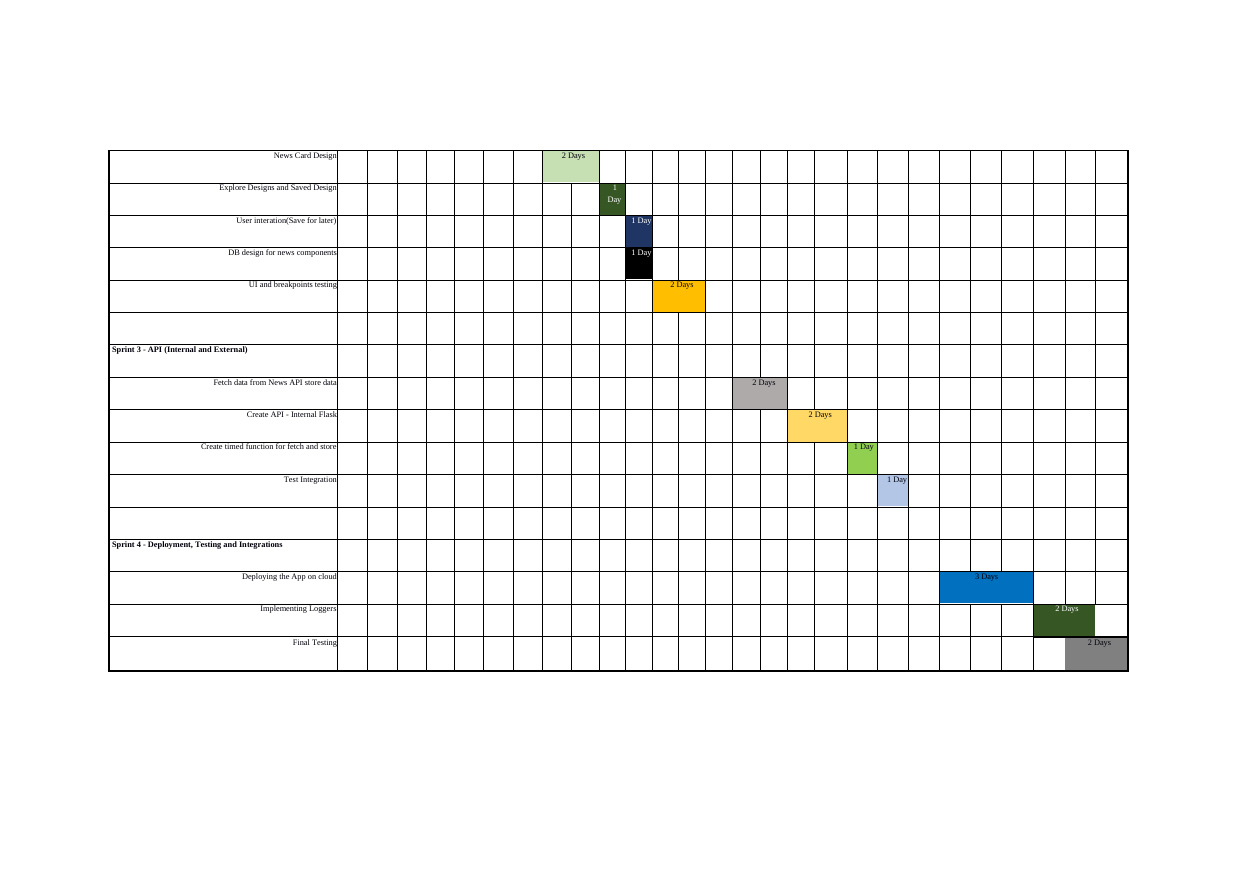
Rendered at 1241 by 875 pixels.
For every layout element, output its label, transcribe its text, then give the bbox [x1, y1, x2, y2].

table_cell [600, 216, 625, 247]
table_cell [1002, 281, 1033, 312]
table_cell [815, 151, 847, 182]
table_cell [1096, 410, 1127, 442]
table_cell [940, 281, 970, 312]
table_cell [878, 184, 886, 215]
table_cell [878, 281, 886, 312]
table_cell [338, 410, 367, 442]
table_cell [398, 378, 426, 409]
table_cell Create API - Internal Flask [110, 410, 337, 442]
table_cell [909, 248, 939, 279]
table_cell [878, 345, 886, 377]
table_cell [850, 345, 877, 377]
table_cell [733, 443, 751, 474]
table_cell [626, 378, 652, 409]
table_cell [455, 184, 483, 215]
table_cell [543, 216, 571, 247]
table_cell [1034, 345, 1053, 377]
table_cell [455, 216, 483, 247]
table_cell [398, 443, 426, 474]
table_cell [1096, 184, 1127, 215]
table_cell [398, 281, 426, 312]
table_cell [1034, 443, 1053, 474]
table_cell [572, 216, 599, 247]
table_cell [761, 184, 787, 215]
table_cell [706, 637, 732, 670]
table_cell [706, 410, 732, 442]
table_cell [368, 378, 397, 409]
table_cell [850, 605, 877, 636]
table_cell [788, 572, 814, 603]
table_cell [543, 248, 571, 279]
table_cell [600, 540, 625, 571]
table_cell [815, 378, 847, 409]
table_cell Final Testing [110, 637, 337, 670]
table_cell [514, 410, 542, 442]
table_cell [850, 540, 877, 571]
table_cell [733, 151, 751, 182]
table_cell [398, 637, 426, 670]
table_cell [1053, 248, 1065, 279]
table_cell [788, 313, 814, 344]
table_cell [514, 637, 542, 670]
table_cell [484, 605, 513, 636]
table_cell [751, 572, 760, 603]
table_cell 1 Day [600, 184, 625, 215]
table_cell [514, 184, 542, 215]
table_cell [761, 216, 787, 247]
table_cell [1002, 475, 1033, 506]
table_cell [484, 151, 513, 182]
table_cell [940, 475, 970, 506]
table_cell [653, 184, 678, 215]
table_cell [1034, 508, 1053, 539]
table_cell [761, 572, 787, 603]
table_cell [679, 605, 705, 636]
table_cell [514, 572, 542, 603]
table_cell [940, 313, 970, 344]
table_cell [706, 313, 732, 344]
table_cell [1053, 216, 1065, 247]
table_cell [751, 345, 760, 377]
table_cell [679, 378, 705, 409]
table_cell Test Integration [110, 475, 337, 506]
table_cell [886, 184, 908, 215]
table_cell [679, 248, 705, 279]
table_cell [815, 184, 847, 215]
table_cell [338, 216, 367, 247]
table_cell [398, 216, 426, 247]
table_cell [572, 378, 599, 409]
table_cell [788, 248, 814, 279]
table_cell UI and breakpoints testing [110, 281, 337, 312]
table_cell [1002, 151, 1033, 182]
table_cell [761, 475, 787, 506]
table_cell [600, 410, 625, 442]
table_cell [815, 605, 847, 636]
table_cell [514, 605, 542, 636]
table_cell [484, 313, 513, 344]
table_cell [455, 572, 483, 603]
table_cell 2 Days [788, 410, 847, 442]
table_cell [909, 572, 939, 603]
table_cell [600, 151, 625, 182]
table_cell [514, 443, 542, 474]
table_cell [940, 605, 970, 636]
table_cell [971, 475, 1001, 506]
table_cell [1034, 540, 1053, 571]
table_cell [398, 605, 426, 636]
table_cell [1095, 605, 1127, 636]
table_cell [751, 313, 760, 344]
table_cell [572, 248, 599, 279]
table_cell [626, 637, 652, 670]
table_cell [751, 475, 760, 506]
table_cell [886, 572, 908, 603]
table_cell 2 Days [653, 281, 705, 312]
table_cell [1066, 151, 1095, 182]
table_cell [626, 475, 652, 506]
table_cell [1002, 378, 1033, 409]
table_cell [878, 540, 886, 571]
table_cell [1096, 443, 1127, 474]
table_cell [1034, 151, 1053, 182]
table_cell [338, 313, 367, 344]
table_cell [850, 281, 877, 312]
table_cell [1034, 184, 1053, 215]
table_cell [1002, 248, 1033, 279]
table_cell [455, 151, 483, 182]
table_cell [1002, 410, 1033, 442]
table_cell [338, 248, 367, 279]
table_cell [1002, 637, 1033, 670]
table_cell [626, 313, 652, 344]
table_cell [761, 540, 787, 571]
table_cell [850, 572, 877, 603]
table_cell [733, 378, 751, 409]
table_cell [338, 281, 367, 312]
table_cell [1034, 572, 1053, 603]
table_cell [600, 637, 625, 670]
table_cell [878, 605, 886, 636]
table_cell [886, 508, 908, 539]
table_cell [398, 151, 426, 182]
table_cell [626, 508, 652, 539]
table_cell [427, 572, 454, 603]
table_cell [850, 248, 877, 279]
table_cell [514, 508, 542, 539]
table_cell [368, 540, 397, 571]
table_cell [626, 410, 652, 442]
table_cell [398, 410, 426, 442]
table_cell [733, 410, 751, 442]
table_cell [600, 378, 625, 409]
table_cell [572, 345, 599, 377]
table_cell [679, 508, 705, 539]
table_cell [679, 475, 705, 506]
table_cell [909, 443, 939, 474]
table_cell [427, 216, 454, 247]
table_cell [909, 313, 939, 344]
table_cell [733, 248, 751, 279]
table_cell [940, 508, 970, 539]
table_cell [940, 184, 970, 215]
table_cell [679, 443, 705, 474]
table_cell [338, 605, 367, 636]
table_cell [600, 248, 625, 279]
table_cell [815, 508, 847, 539]
table_cell [815, 540, 847, 571]
table_cell [514, 540, 542, 571]
table_cell [1066, 345, 1095, 377]
table_cell [455, 281, 483, 312]
table_cell [679, 637, 705, 670]
table_cell [653, 540, 678, 571]
table_cell [751, 151, 760, 182]
table_cell [706, 378, 732, 409]
table_cell [815, 637, 847, 670]
table_cell [788, 184, 814, 215]
table_cell [1053, 184, 1065, 215]
table_cell [653, 345, 678, 377]
table_cell [1034, 216, 1053, 247]
table_cell [455, 313, 483, 344]
table_cell [427, 378, 454, 409]
table_cell [1053, 281, 1065, 312]
table_cell [572, 508, 599, 539]
table_cell [1096, 378, 1127, 409]
table_cell [886, 378, 908, 409]
table_cell [1096, 216, 1127, 247]
table_cell [368, 313, 397, 344]
table_cell [572, 637, 599, 670]
table_cell [1066, 184, 1095, 215]
table_cell [878, 508, 886, 539]
table_cell [909, 637, 939, 670]
table_cell Sprint 3 - API (Internal and External) [110, 345, 337, 377]
table_cell [815, 572, 847, 603]
table_cell [572, 313, 599, 344]
table_cell [543, 410, 571, 442]
table_cell [788, 378, 814, 409]
table_cell [706, 216, 732, 247]
table_cell [733, 184, 751, 215]
table_cell [543, 378, 571, 409]
table_cell [850, 508, 877, 539]
table_cell [761, 605, 787, 636]
table_cell [761, 508, 787, 539]
table_cell [1066, 540, 1095, 571]
table_cell [940, 151, 970, 182]
table_cell [733, 475, 751, 506]
table_cell [751, 184, 760, 215]
table_cell [788, 216, 814, 247]
table_cell [368, 248, 397, 279]
table_cell [484, 281, 513, 312]
table_cell [572, 410, 599, 442]
table_cell [940, 410, 970, 442]
table_cell [1002, 184, 1033, 215]
table_cell [338, 151, 367, 182]
table_cell [1096, 475, 1127, 506]
table_cell [886, 410, 908, 442]
table_cell [1096, 151, 1127, 182]
table_cell [751, 410, 760, 442]
table_cell [1066, 410, 1095, 442]
table_cell [1066, 281, 1095, 312]
table_cell [653, 410, 678, 442]
table_cell [751, 540, 760, 571]
table_cell [761, 281, 787, 312]
table_cell [1002, 216, 1033, 247]
table_cell [850, 313, 877, 344]
table_cell [626, 572, 652, 603]
table_cell [706, 248, 732, 279]
table_cell 1 Day [850, 443, 877, 474]
table_cell [514, 475, 542, 506]
table_cell [1066, 508, 1095, 539]
table_cell [886, 540, 908, 571]
table_cell [368, 184, 397, 215]
table_cell [626, 540, 652, 571]
table_cell [706, 345, 732, 377]
table_cell [1096, 313, 1127, 344]
table_cell [1034, 248, 1053, 279]
table_cell [1002, 313, 1033, 344]
table_cell [398, 248, 426, 279]
table_cell [653, 378, 678, 409]
table_cell [909, 281, 939, 312]
table_cell 2 Days [751, 378, 787, 409]
table_cell [543, 605, 571, 636]
table_cell [543, 637, 571, 670]
table_cell [886, 345, 908, 377]
table_cell [679, 410, 705, 442]
table_cell [110, 508, 337, 539]
table_cell 1 Day [626, 248, 652, 279]
table_cell [706, 475, 732, 506]
table_cell User interation(Save for later) [110, 216, 337, 247]
table_cell [1034, 638, 1065, 670]
table_cell [600, 313, 625, 344]
table_cell [1066, 572, 1095, 603]
table_cell [338, 508, 367, 539]
table_cell [398, 345, 426, 377]
table_cell [338, 345, 367, 377]
table_cell [971, 313, 1001, 344]
table_cell [653, 572, 678, 603]
table_cell [679, 151, 705, 182]
table_cell [878, 313, 886, 344]
table_cell [1066, 313, 1095, 344]
table_cell [733, 281, 751, 312]
table_cell [338, 443, 367, 474]
table_cell [427, 345, 454, 377]
table_cell [1053, 345, 1065, 377]
table_cell [751, 605, 760, 636]
table_cell [761, 345, 787, 377]
table_cell [733, 216, 751, 247]
table_cell [940, 637, 970, 670]
table_cell [1002, 540, 1033, 571]
table_cell [514, 345, 542, 377]
table_cell [788, 151, 814, 182]
table_cell [543, 540, 571, 571]
table_cell [940, 378, 970, 409]
table_cell [427, 281, 454, 312]
table_cell [1053, 572, 1065, 603]
table_cell [971, 151, 1001, 182]
table_cell [338, 184, 367, 215]
table_cell [484, 637, 513, 670]
table_cell [626, 281, 652, 312]
table_cell [878, 572, 886, 603]
table_cell [679, 540, 705, 571]
table_cell [484, 475, 513, 506]
table_cell [427, 184, 454, 215]
table_cell [940, 216, 970, 247]
table_cell [572, 572, 599, 603]
table_cell [110, 313, 337, 344]
table_cell [1066, 378, 1095, 409]
table_cell [1053, 151, 1065, 182]
table_cell [706, 540, 732, 571]
table_cell [733, 637, 760, 670]
table_cell [940, 345, 970, 377]
table_cell [886, 151, 908, 182]
table_cell [398, 184, 426, 215]
table_cell [427, 508, 454, 539]
table_cell [788, 443, 814, 474]
table_cell [653, 248, 678, 279]
table_cell [626, 605, 652, 636]
table_cell [338, 637, 367, 670]
table_cell [484, 410, 513, 442]
table_cell [626, 345, 652, 377]
table_cell [600, 508, 625, 539]
table_cell [971, 281, 1001, 312]
table_cell [572, 475, 599, 506]
table_cell News Card Design [110, 151, 337, 182]
table_cell [484, 216, 513, 247]
table_cell [733, 605, 751, 636]
table_cell [878, 637, 908, 670]
table_cell [543, 281, 571, 312]
table_cell [484, 572, 513, 603]
table_cell [543, 443, 571, 474]
table_cell [788, 475, 814, 506]
table_cell [733, 508, 751, 539]
table_cell [850, 410, 877, 442]
table_cell [1096, 572, 1127, 603]
table_cell [1096, 248, 1127, 279]
table_cell [455, 345, 483, 377]
table_cell [878, 151, 886, 182]
table_cell [909, 508, 939, 539]
table_cell [338, 540, 367, 571]
table_cell [909, 540, 939, 571]
table_cell [1066, 475, 1095, 506]
table_cell DB design for news components [110, 248, 337, 279]
table_cell [1002, 605, 1033, 636]
table_cell [909, 605, 939, 636]
table_cell [1096, 281, 1127, 312]
table_cell [1053, 410, 1065, 442]
table_cell [600, 605, 625, 636]
table_cell [368, 151, 397, 182]
table_cell [653, 475, 678, 506]
table_cell [572, 281, 599, 312]
table_cell [878, 443, 886, 474]
table_cell [572, 540, 599, 571]
table_cell [971, 637, 1001, 670]
table_cell [514, 248, 542, 279]
table_cell [368, 605, 397, 636]
table_cell 1 Day [886, 475, 908, 506]
table_cell [1096, 540, 1127, 571]
table_cell [1096, 508, 1127, 539]
table_cell [751, 216, 760, 247]
table_cell [848, 637, 877, 670]
table_cell [572, 184, 599, 215]
table_cell [761, 410, 787, 442]
table_cell [761, 248, 787, 279]
table_cell [940, 443, 970, 474]
table_cell [543, 184, 571, 215]
table_cell [761, 637, 787, 670]
table_cell [1053, 508, 1065, 539]
table_cell [626, 184, 652, 215]
table_cell Sprint 4 - Deployment, Testing and Integrations [110, 540, 337, 571]
table_cell [733, 345, 751, 377]
table_cell [1053, 540, 1065, 571]
table_cell [600, 475, 625, 506]
table_cell [751, 443, 760, 474]
table_cell [971, 184, 1001, 215]
table_cell [455, 475, 483, 506]
table_cell [455, 378, 483, 409]
table_cell [484, 378, 513, 409]
table_cell Deploying the App on cloud [110, 572, 337, 603]
table_cell [706, 184, 732, 215]
table_cell [788, 605, 814, 636]
table_cell [653, 508, 678, 539]
table_cell [679, 572, 705, 603]
table_cell [368, 443, 397, 474]
table_cell [1002, 508, 1033, 539]
table_cell [761, 443, 787, 474]
table_cell [514, 281, 542, 312]
table_cell [679, 313, 705, 344]
table_cell [909, 475, 939, 506]
table_cell [886, 216, 908, 247]
table_cell [455, 410, 483, 442]
table_cell [909, 151, 939, 182]
table_cell [886, 443, 908, 474]
table_cell [940, 248, 970, 279]
table_cell [815, 475, 847, 506]
table_cell [514, 151, 542, 182]
table_cell [971, 216, 1001, 247]
table_cell [878, 248, 886, 279]
table_cell [653, 637, 678, 670]
table_cell [1066, 443, 1095, 474]
table_cell [484, 184, 513, 215]
table_cell [878, 216, 886, 247]
table_cell [1066, 216, 1095, 247]
table_cell [761, 313, 787, 344]
table_cell [514, 378, 542, 409]
table_cell [679, 345, 705, 377]
table_cell [751, 248, 760, 279]
table_cell [886, 313, 908, 344]
table_cell [909, 216, 939, 247]
table_cell [572, 443, 599, 474]
table_cell [886, 281, 908, 312]
table_cell [543, 313, 571, 344]
table_cell [368, 637, 397, 670]
table_cell [338, 378, 367, 409]
table_cell [706, 281, 732, 312]
table_cell [1053, 313, 1065, 344]
table_cell Fetch data from News API store data [110, 378, 337, 409]
table_cell [815, 216, 847, 247]
table_cell [850, 151, 877, 182]
table_cell [427, 151, 454, 182]
table_cell [788, 637, 814, 670]
table_cell [1034, 313, 1053, 344]
table_cell [850, 216, 877, 247]
table_cell [815, 248, 847, 279]
table_cell [398, 508, 426, 539]
table_cell [427, 475, 454, 506]
table_cell [1053, 475, 1065, 506]
table_cell [815, 345, 847, 377]
table_cell [653, 216, 678, 247]
table_cell [971, 508, 1001, 539]
table_cell [600, 572, 625, 603]
table_cell [398, 313, 426, 344]
table_cell [706, 605, 732, 636]
table_cell [543, 345, 571, 377]
table_cell [878, 378, 886, 409]
table_cell [1034, 605, 1053, 636]
table_cell [653, 443, 678, 474]
table_cell [455, 248, 483, 279]
table_cell [788, 345, 814, 377]
table_cell [751, 508, 760, 539]
table_cell 2 Days [1053, 605, 1095, 636]
table_cell [886, 605, 908, 636]
table_cell [706, 443, 732, 474]
table_cell [971, 443, 1001, 474]
table_cell [427, 637, 454, 670]
table_cell [398, 572, 426, 603]
table_cell [679, 216, 705, 247]
table_cell [1002, 443, 1033, 474]
table_cell [971, 248, 1001, 279]
table_cell [788, 281, 814, 312]
table_cell [971, 605, 1001, 636]
table_cell [706, 508, 732, 539]
table_cell [751, 281, 760, 312]
table_cell [850, 184, 877, 215]
table_cell Explore Designs and Saved Design [110, 184, 337, 215]
table_cell [543, 572, 571, 603]
table_cell [455, 540, 483, 571]
table_cell [572, 605, 599, 636]
table_cell [368, 572, 397, 603]
table_cell [1034, 475, 1053, 506]
table_cell [338, 572, 367, 603]
table_cell [909, 378, 939, 409]
table_cell [815, 313, 847, 344]
table_cell [514, 216, 542, 247]
table_cell [398, 540, 426, 571]
table_cell [484, 540, 513, 571]
table_cell [543, 508, 571, 539]
table_cell [600, 443, 625, 474]
table_cell [427, 540, 454, 571]
table_cell [455, 605, 483, 636]
table_cell 1 Day [626, 216, 652, 247]
table_cell [788, 508, 814, 539]
table_cell [600, 281, 625, 312]
table_cell [368, 410, 397, 442]
table_cell [733, 540, 751, 571]
table_cell [427, 313, 454, 344]
table_cell [1034, 281, 1053, 312]
table_cell [1002, 345, 1033, 377]
table_cell [733, 313, 751, 344]
table_cell Create timed function for fetch and store [110, 443, 337, 474]
table_cell [427, 605, 454, 636]
table_cell 2 Days [543, 151, 599, 182]
table_cell [971, 540, 1001, 571]
table_cell [971, 378, 1001, 409]
table_cell [600, 345, 625, 377]
table_cell [398, 475, 426, 506]
table_cell Implementing Loggers [110, 605, 337, 636]
table_cell [653, 151, 678, 182]
table_cell [878, 410, 886, 442]
table_cell [484, 345, 513, 377]
table_cell [514, 313, 542, 344]
table_cell [484, 508, 513, 539]
table_cell [427, 410, 454, 442]
table_cell [543, 475, 571, 506]
table_cell [886, 248, 908, 279]
table_cell [368, 475, 397, 506]
table_cell [368, 508, 397, 539]
table_cell [368, 345, 397, 377]
table_cell [484, 248, 513, 279]
table_cell [626, 151, 652, 182]
table_cell [653, 605, 678, 636]
table_cell [455, 443, 483, 474]
table_cell [338, 475, 367, 506]
table_cell [368, 281, 397, 312]
table_cell [427, 248, 454, 279]
table_cell [850, 475, 877, 506]
table_cell [815, 443, 847, 474]
table_cell [878, 475, 886, 506]
table_cell [1053, 378, 1065, 409]
table_cell [909, 184, 939, 215]
table_cell [909, 345, 939, 377]
table_cell [706, 572, 732, 603]
table_cell 3 Days [940, 572, 1033, 603]
table_cell [484, 443, 513, 474]
table_cell [1066, 248, 1095, 279]
table_cell [788, 540, 814, 571]
table_cell [706, 151, 732, 182]
table_cell [1053, 443, 1065, 474]
table_cell [653, 313, 678, 344]
table_cell [940, 540, 970, 571]
table_cell [733, 572, 751, 603]
table_cell 2 Days [1065, 638, 1127, 670]
table_cell [815, 281, 847, 312]
table_cell [1096, 345, 1127, 377]
table_cell [626, 443, 652, 474]
table_cell [368, 216, 397, 247]
table_cell [909, 410, 939, 442]
table_cell [761, 151, 787, 182]
table_cell [1034, 410, 1053, 442]
table_cell [679, 184, 705, 215]
table_cell [850, 378, 877, 409]
table_cell [455, 508, 483, 539]
table_cell [455, 637, 483, 670]
table_cell [971, 345, 1001, 377]
table_cell [1034, 378, 1053, 409]
table_cell [427, 443, 454, 474]
table_cell [971, 410, 1001, 442]
